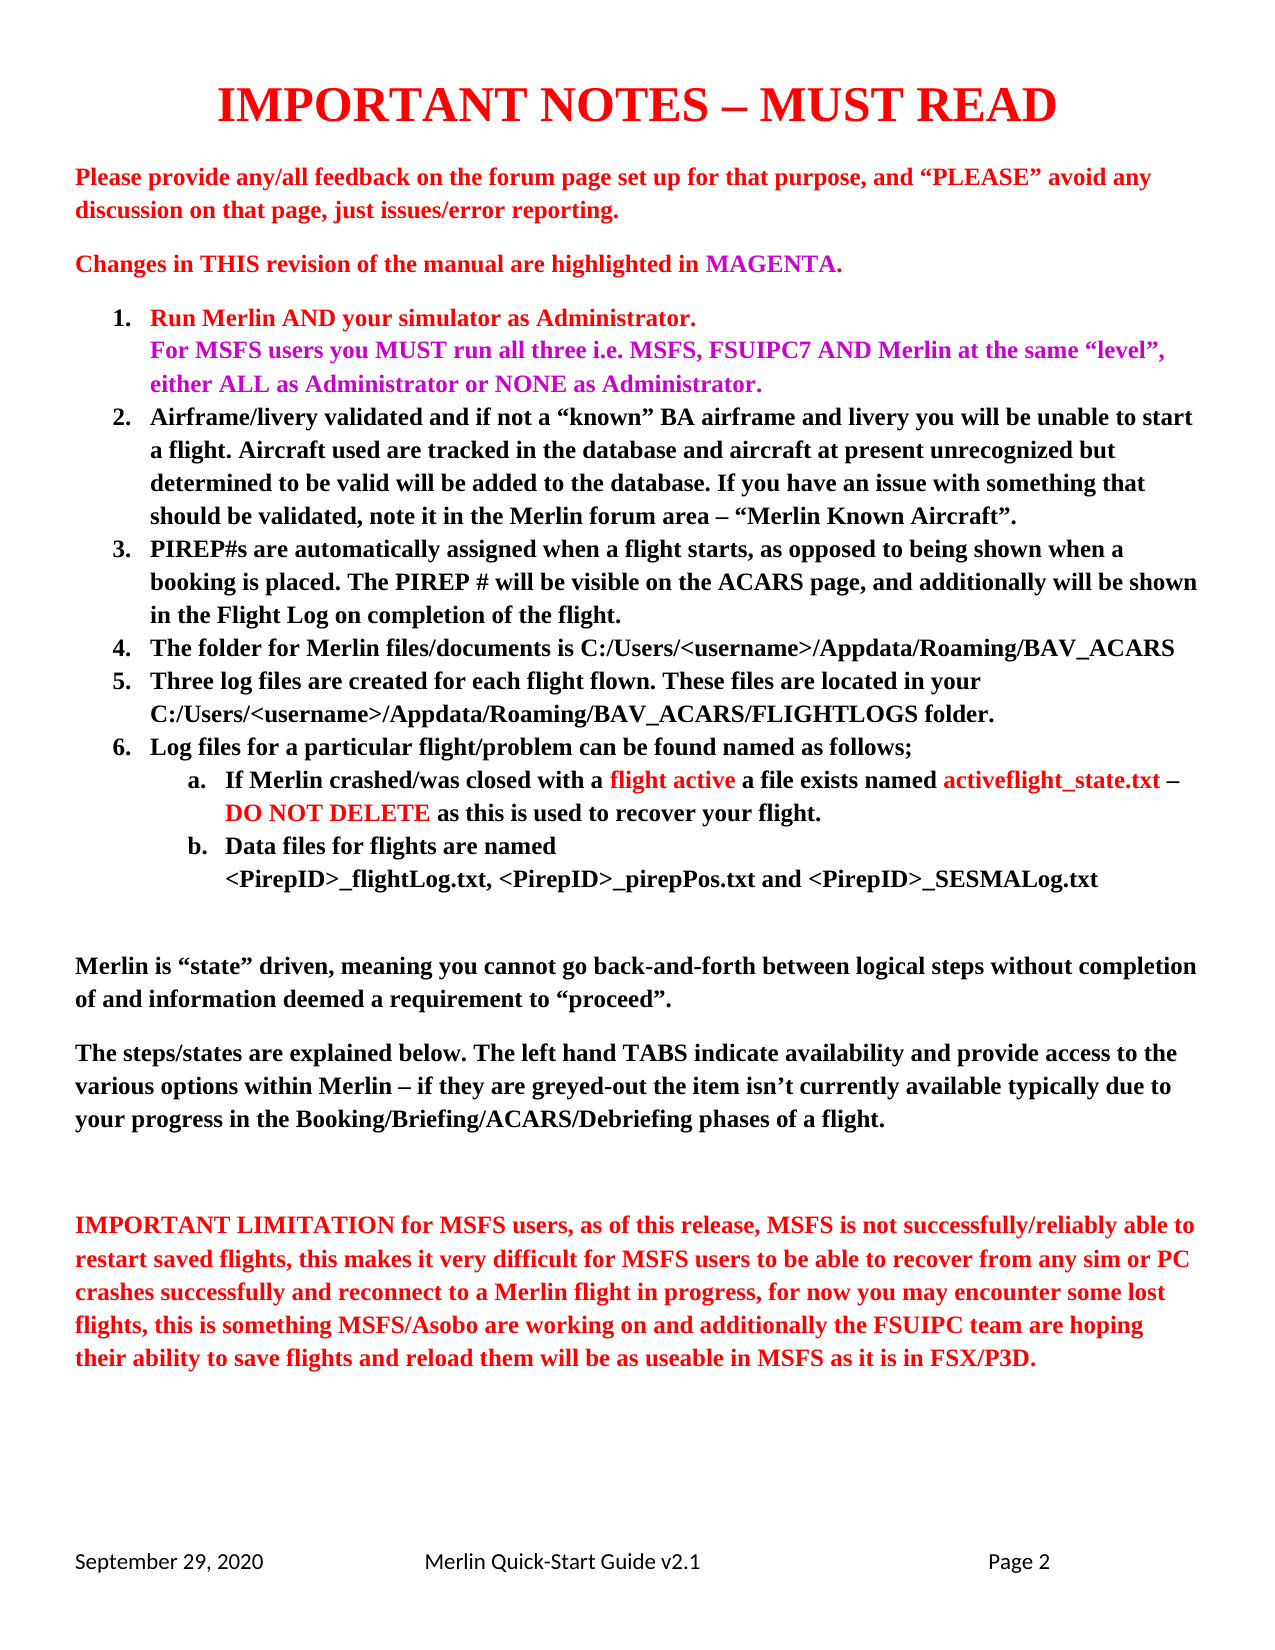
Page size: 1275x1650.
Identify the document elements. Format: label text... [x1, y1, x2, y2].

list Run Merlin AND your simulator as Administrator. For MSFS users you MUST run all three i.e. MSFS, FSUIPC7 AND Merlin at the same “level”, either ALL as Administrator or NONE as Administrator. [112, 303, 1200, 397]
list Data files for flights are named <PirepID>_flightLog.txt, <PirepID>_pirepPos.txt and <PirepID>_SESMALog.txt [187, 831, 1200, 893]
text Changes in THIS revision of the manual are highlighted in MAGENTA. [75, 249, 1200, 277]
text IMPORTANT NOTES – MUST READ [75, 75, 1200, 132]
list Log files for a particular flight/problem can be found named as follows; [112, 732, 1200, 761]
list The folder for Merlin files/documents is C:/Users/<username>/Appdata/Roaming/BAV_ACARS [112, 633, 1200, 662]
list Airframe/livery validated and if not a “known” BA airframe and livery you will be unable to start a flight. Aircraft used are tracked in the database and aircraft at present unrecognized but determined to be valid will be added to the database. If you have an issue with something that should be validated, note it in the Merlin forum area – “Merlin Known Aircraft”. [112, 402, 1200, 529]
list Three log files are created for each flight flown. These files are located in your C:/Users/<username>/Appdata/Roaming/BAV_ACARS/FLIGHTLOGS folder. [112, 666, 1200, 728]
text Please provide any/all feedback on the forum page set up for that purpose, and “PLEASE” avoid any discussion on that page, just issues/error reporting. [75, 162, 1200, 224]
list PIREP#s are automatically assigned when a flight starts, as opposed to being shown when a booking is placed. The PIREP # will be visible on the ACARS page, and additionally will be shown in the Flight Log on completion of the flight. [112, 534, 1200, 628]
text Merlin is “state” driven, meaning you cannot go back-and-forth between logical steps without completion of and information deemed a requirement to “proceed”. [75, 951, 1200, 1013]
list If Merlin crashed/was closed with a flight active a file exists named activeflight_state.txt – DO NOT DELETE as this is used to recover your flight. [187, 765, 1200, 827]
text IMPORTANT LIMITATION for MSFS users, as of this release, MSFS is not successfully/reliably able to restart saved flights, this makes it very difficult for MSFS users to be able to recover from any sim or PC crashes successfully and reconnect to a Merlin flight in progress, for now you may encounter some lost flights, this is something MSFS/Asobo are working on and additionally the FSUIPC team are hoping their ability to save flights and reload them will be as useable in MSFS as it is in FSX/P3D. [75, 1211, 1200, 1371]
text The steps/states are explained below. The left hand TABS indicate availability and provide access to the various options within Merlin – if they are greyed-out the item isn’t currently available typically due to your progress in the Booking/Briefing/ACARS/Debriefing phases of a flight. [75, 1038, 1200, 1132]
